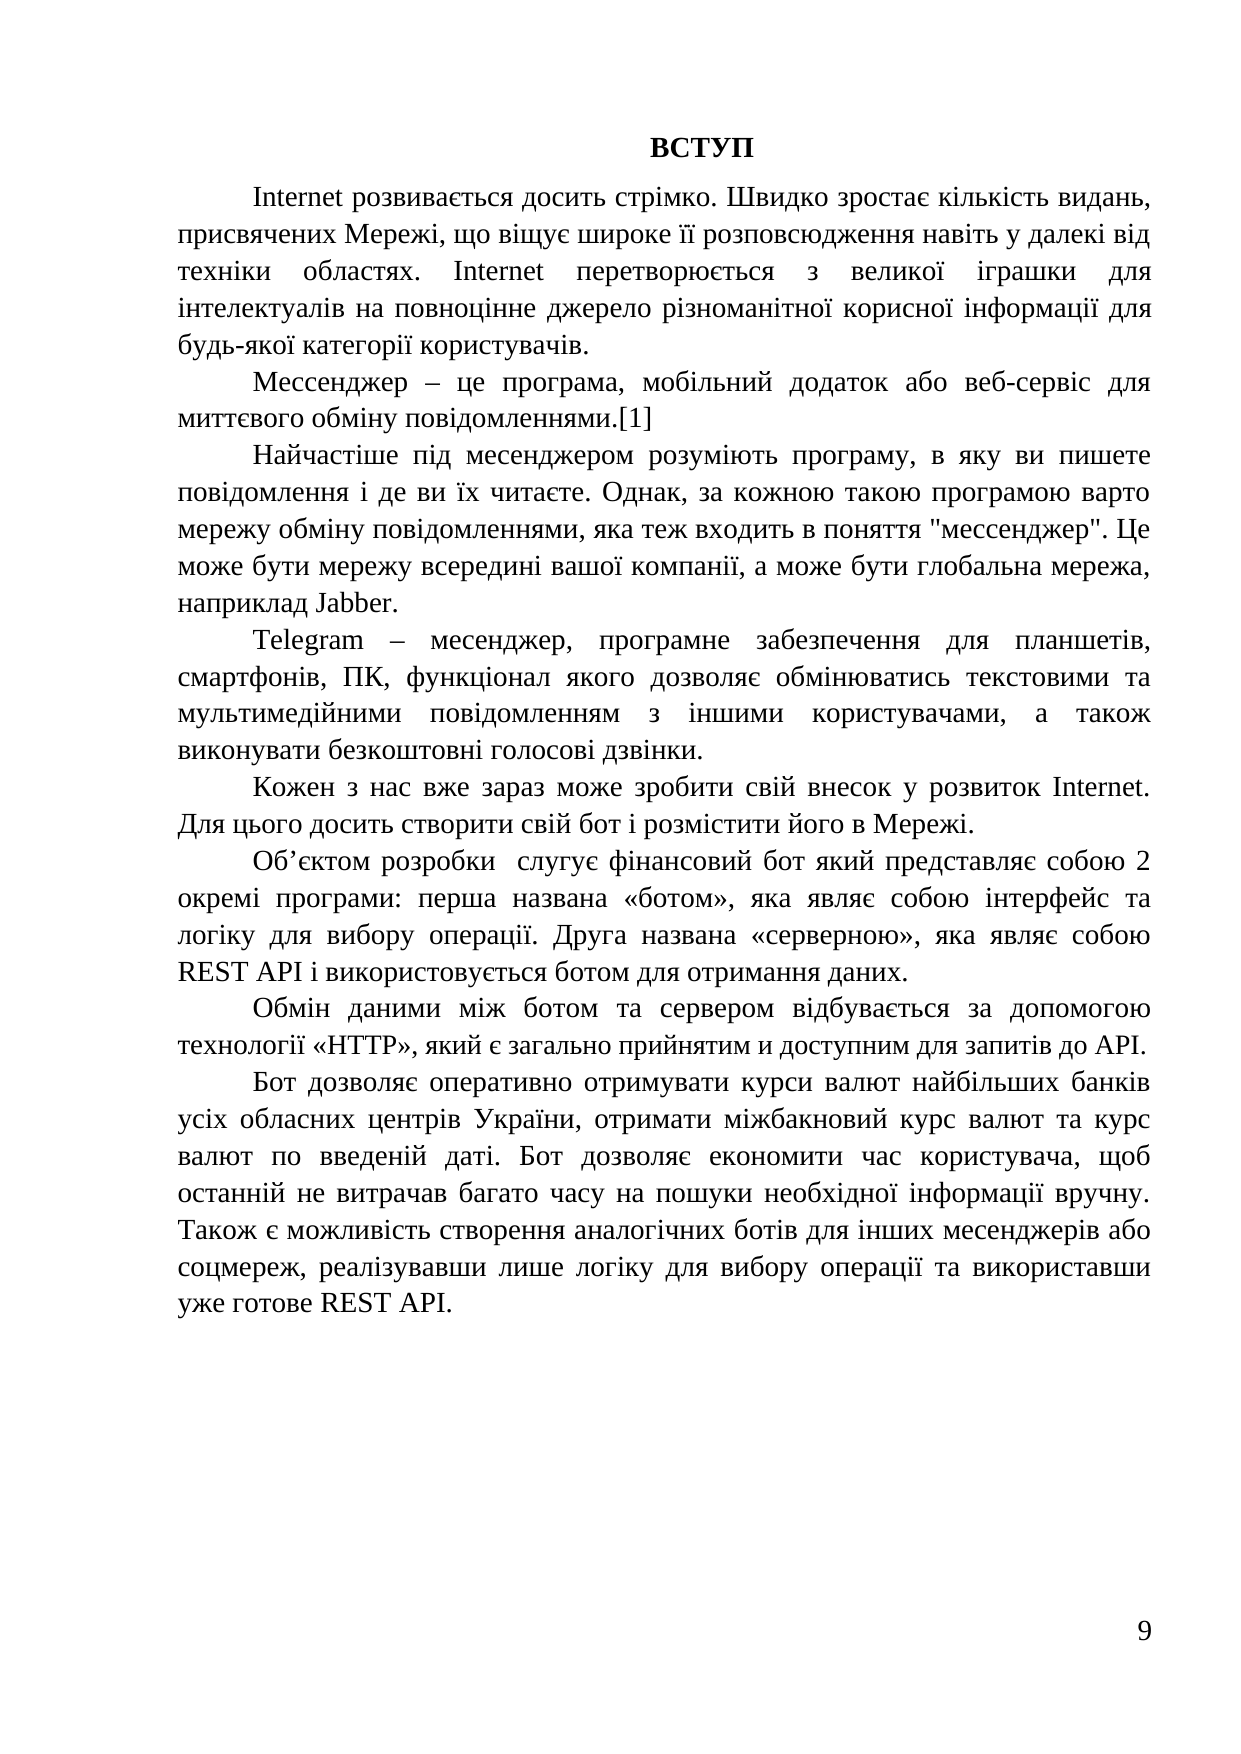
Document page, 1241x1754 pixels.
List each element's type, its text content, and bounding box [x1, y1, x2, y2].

text Telegram – месенджер, програмне забезпечення для планшетів, смартфонів, ПК, функціонал якого дозволяє обмінюватись текстовими та мультимедійними повідомленням з іншими користувачами, а також виконувати безкоштовні голосові дзвінки. [177, 622, 1152, 766]
text Об’єктом розробки слугує фінансовий бот який представляє собою 2 окремі програми: перша названа «ботом», яка являє собою інтерфейс та логіку для вибору операції. Друга названа «серверною», яка являє собою REST API і використовується ботом для отримання даних. [177, 843, 1152, 987]
text Internet розвивається досить стрімко. Швидко зростає кількість видань, присвячених Мережі, що віщує широке її розповсюдження навіть у далекі від техніки областях. Internet перетворюється з великої іграшки для інтелектуалів на повноцінне джерело різноманітної корисної інформації для будь-якої категорії користувачів. [177, 179, 1152, 360]
text Мессенджер – це програма, мобільний додаток або веб-сервіс для миттєвого обміну повідомленнями.[1] [177, 364, 1152, 434]
text Обмін даними між ботом та сервером відбувається за допомогою технології «HTTP», який є загально прийнятим и доступним для запитів до API. [177, 991, 1152, 1061]
text ВСТУП [177, 131, 1152, 164]
text Найчастіше під месенджером розуміють програму, в яку ви пишете повідомлення і де ви їх читаєте. Однак, за кожною такою програмою варто мережу обміну повідомленнями, яка теж входить в поняття "мессенджер". Це може бути мережу всередині вашої компанії, а може бути глобальна мережа, наприклад Jabber. [177, 437, 1152, 618]
text Кожен з нас вже зараз може зробити свій внесок у розвиток Internet. Для цього досить створити свій бот і розмістити його в Мережі. [177, 769, 1152, 840]
text Бот дозволяє оперативно отримувати курси валют найбільших банків усіх обласних центрів України, отримати міжбакновий курс валют та курс валют по введеній даті. Бот дозволяє економити час користувача, щоб останній не витрачав багато часу на пошуки необхідної інформації вручну. Також є можливість створення аналогічних ботів для інших месенджерів або соцмереж, реалізувавши лише логіку для вибору операції та використавши уже готове REST API. [177, 1064, 1152, 1319]
